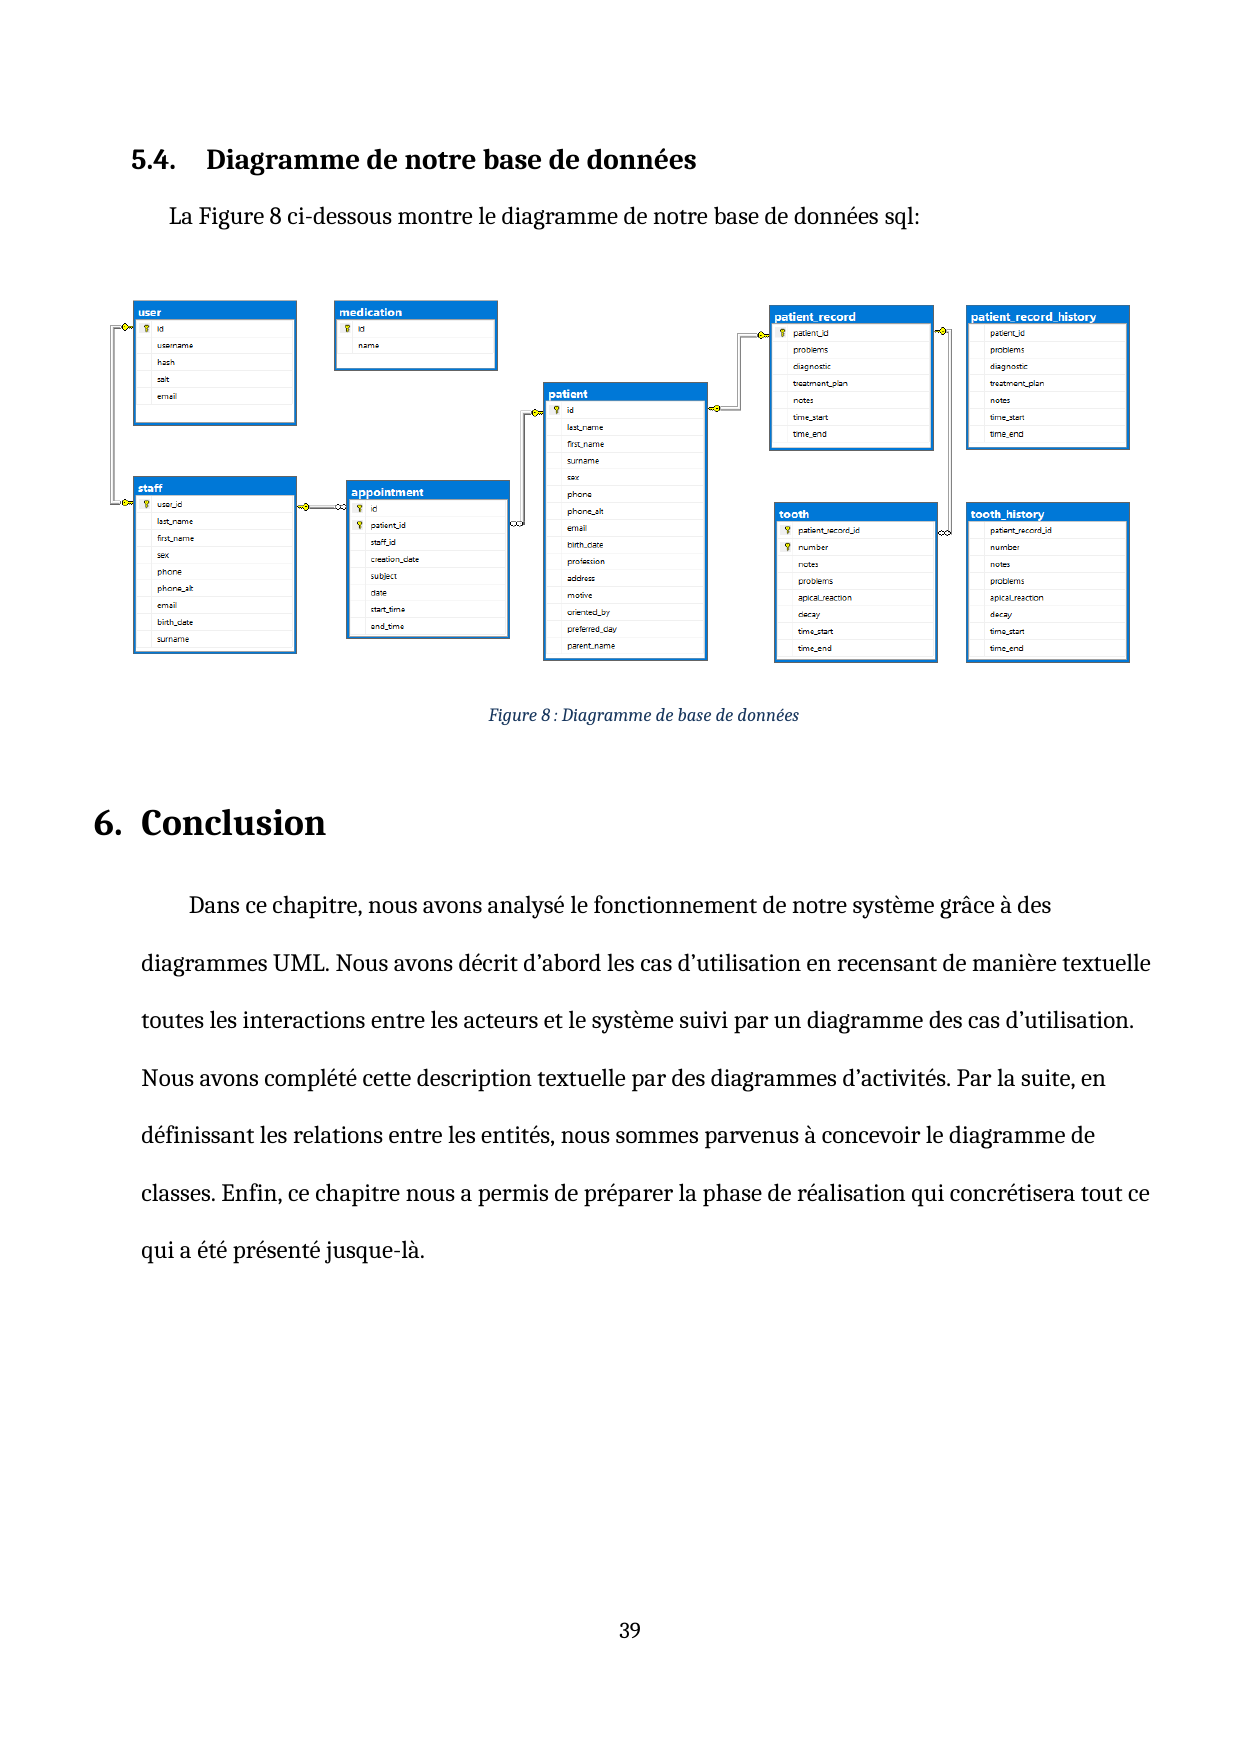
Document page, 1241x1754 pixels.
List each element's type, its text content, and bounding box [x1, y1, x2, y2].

subtitle Conclusion [94, 802, 1166, 845]
text Dans ce chapitre, nous avons analysé le fonctionnement de notre système grâce à des diagrammes UML. Nous avons décrit d’abord les cas d’utilisation en recensant de manière textuelle toutes les interactions entre les acteurs et le système suivi par un diagramme des cas d’utilisation. Nous avons complété cette description textuelle par des diagrammes d’activités. Par la suite, en définissant les relations entre les entités, nous sommes parvenus à concevoir le diagramme de classes. Enfin, ce chapitre nous a permis de préparer la phase de réalisation qui concrétisera tout ce qui a été présenté jusque-là. [141, 891, 1166, 1265]
text La Figure 8 ci-dessous montre le diagramme de notre base de données sql: [94, 202, 1166, 231]
subtitle Diagramme de notre base de données [131, 143, 1166, 177]
picture [94, 259, 1163, 681]
